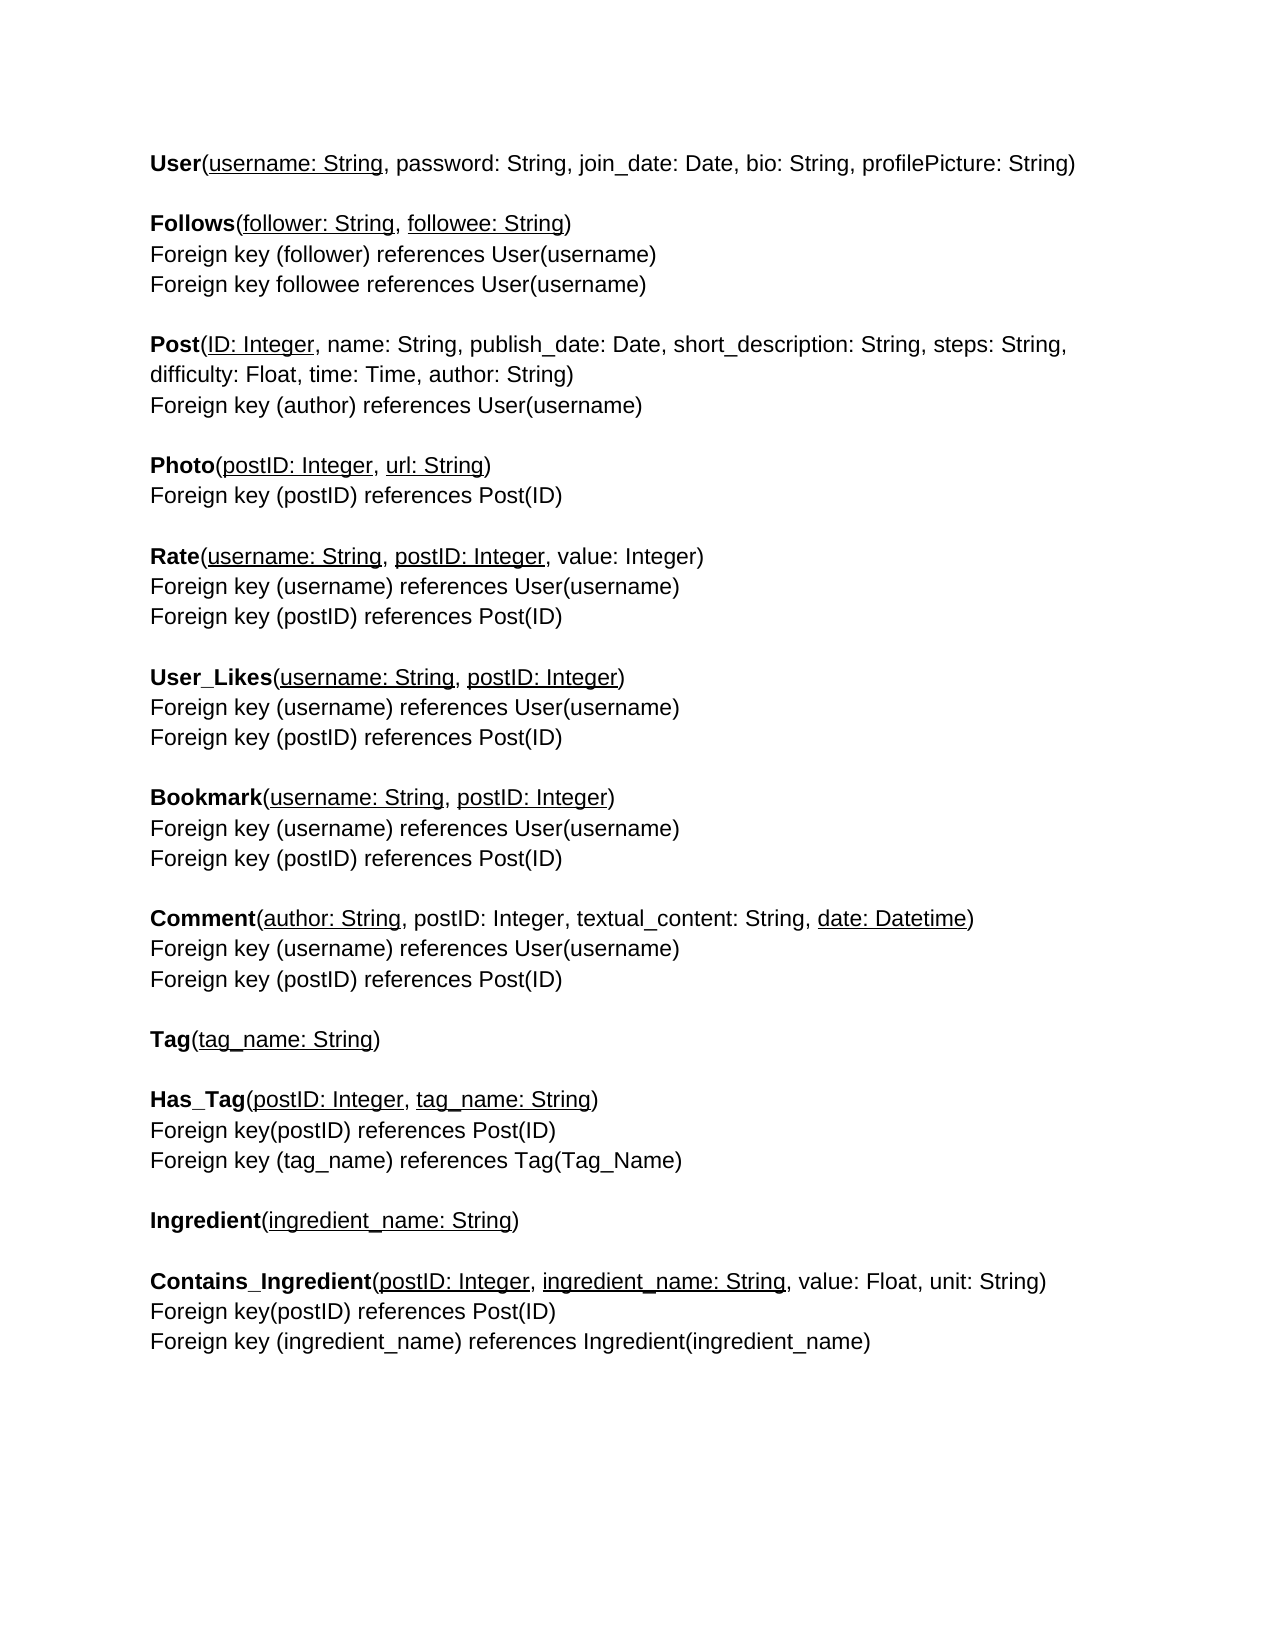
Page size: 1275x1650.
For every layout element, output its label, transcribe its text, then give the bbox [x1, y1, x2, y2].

text Foreign key (author) references User(username) [150, 392, 1125, 418]
text Follows(follower: String, followee: String) [150, 210, 1125, 237]
text Foreign key (postID) references Post(ID) [150, 845, 1125, 871]
text Foreign key(postID) references Post(ID) [150, 1298, 1125, 1324]
text Foreign key followee references User(username) [150, 271, 1125, 297]
text Contains_Ingredient(postID: Integer, ingredient_name: String, value: Float, unit: String) [150, 1268, 1125, 1294]
text Foreign key (username) references User(username) [150, 694, 1125, 720]
text Bookmark(username: String, postID: Integer) Foreign key (username) references User(username) [150, 784, 1125, 841]
text Tag(tag_name: String) [150, 1026, 1125, 1052]
text Foreign key (ingredient_name) references Ingredient(ingredient_name) [150, 1328, 1125, 1354]
text Foreign key (postID) references Post(ID) [150, 724, 1125, 750]
text Foreign key (postID) references Post(ID) [150, 482, 1125, 509]
text Foreign key (postID) references Post(ID) [150, 966, 1125, 992]
text Rate(username: String, postID: Integer, value: Integer) [150, 543, 1125, 569]
text Foreign key(postID) references Post(ID) [150, 1117, 1125, 1143]
text User_Likes(username: String, postID: Integer) [150, 663, 1125, 690]
text Comment(author: String, postID: Integer, textual_content: String, date: Datetime) Foreign key (username) references User(username) [150, 905, 1125, 962]
text Has_Tag(postID: Integer, tag_name: String) [150, 1086, 1125, 1113]
text Foreign key (postID) references Post(ID) [150, 603, 1125, 629]
text Foreign key (follower) references User(username) [150, 241, 1125, 267]
text Photo(postID: Integer, url: String) [150, 452, 1125, 478]
text Foreign key (username) references User(username) [150, 573, 1125, 599]
text Foreign key (tag_name) references Tag(Tag_Name) [150, 1147, 1125, 1173]
text User(username: String, password: String, join_date: Date, bio: String, profilePicture: String) [150, 150, 1125, 176]
text Post(ID: Integer, name: String, publish_date: Date, short_description: String, steps: String, difficulty: Float, time: Time, author: String) [150, 331, 1125, 388]
text Ingredient(ingredient_name: String) [150, 1207, 1125, 1234]
